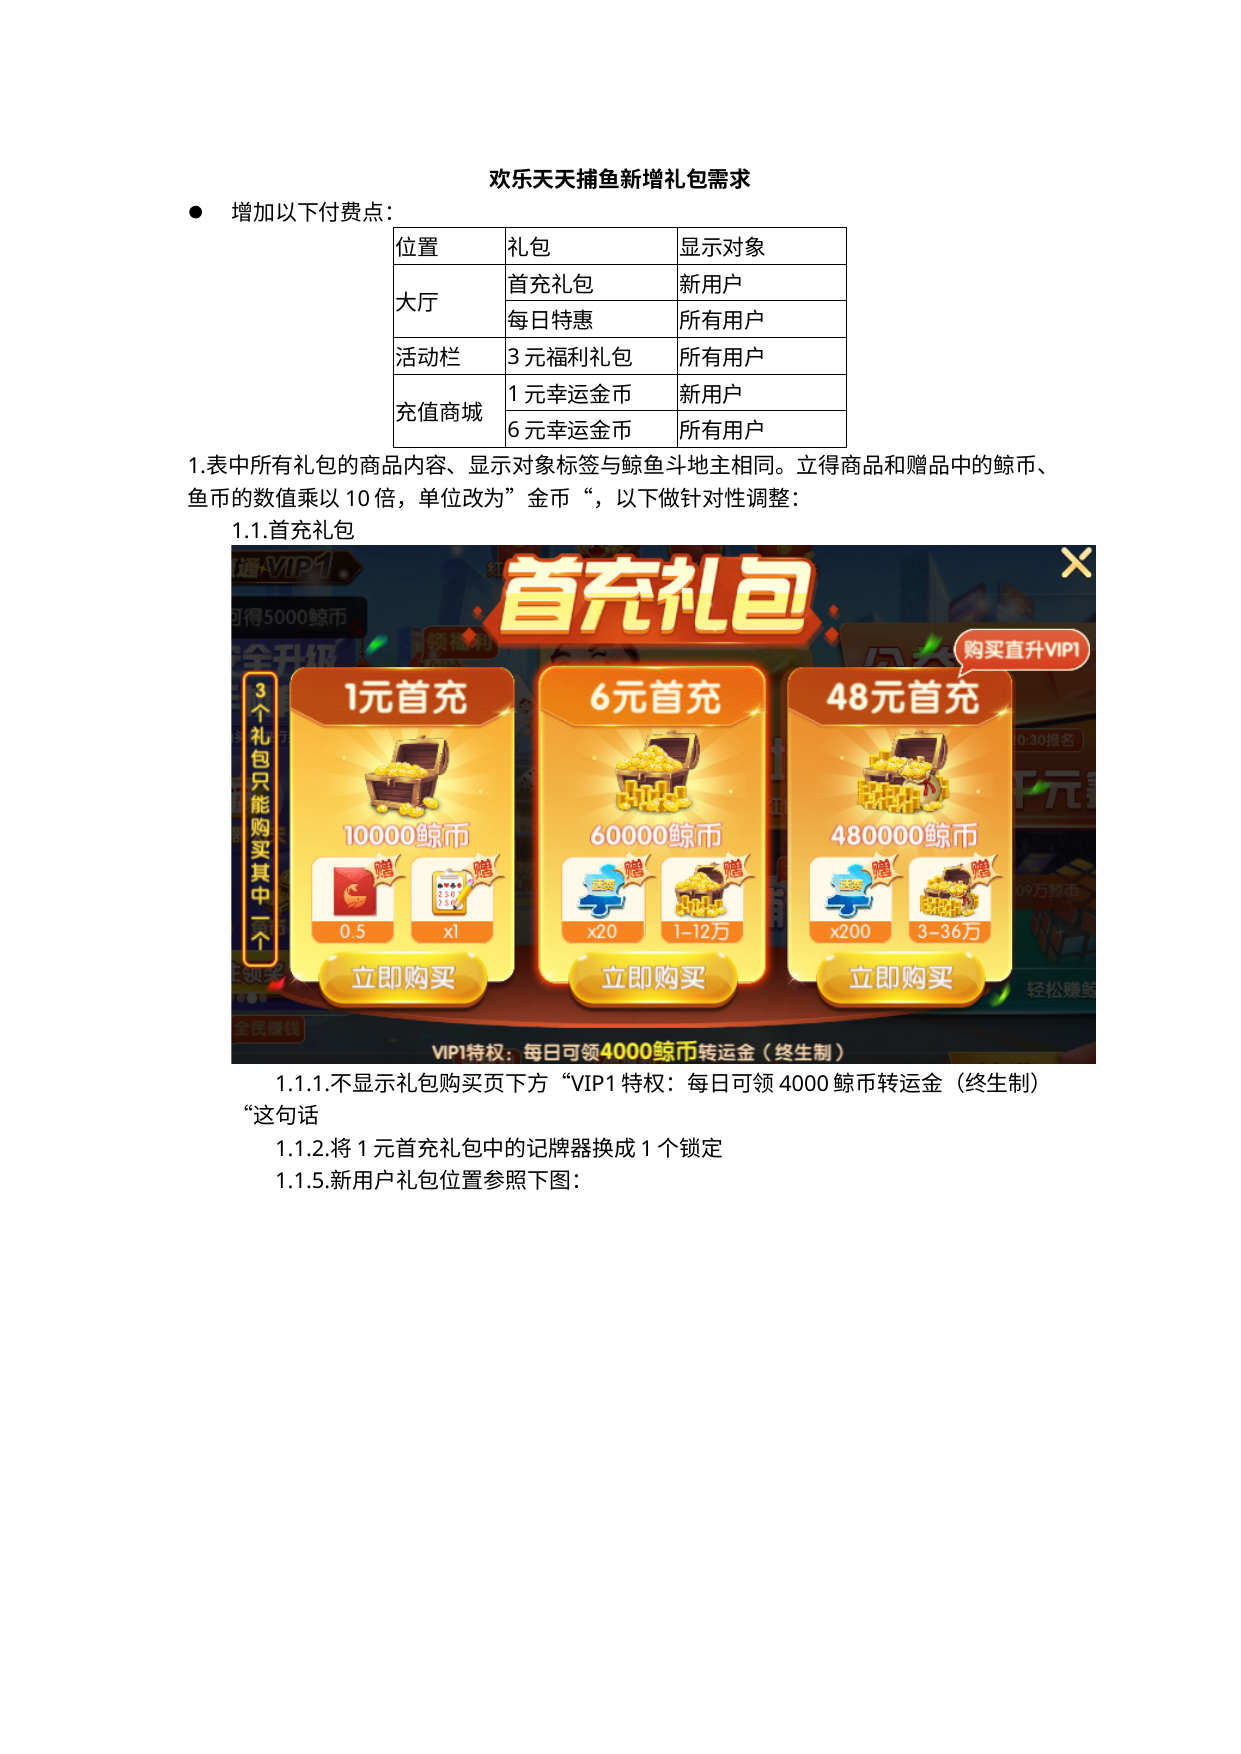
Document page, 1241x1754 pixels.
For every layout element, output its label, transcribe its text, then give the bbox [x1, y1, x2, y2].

list 1.1.首充礼包 [187, 513, 1053, 546]
table_cell 所有用户 [678, 301, 846, 337]
table_cell 充值商城 [394, 375, 505, 447]
list 1.1.5.新用户礼包位置参照下图： [231, 1163, 1053, 1196]
picture [231, 545, 1096, 1064]
list 增加以下付费点： [187, 194, 1053, 227]
table_cell 新用户 [678, 375, 846, 410]
list 1.1.1.不显示礼包购买页下方“VIP1特权：每日可领4000鲸币转运金（终生制）“这句话 [231, 1066, 1053, 1131]
table_cell 3元福利礼包 [506, 338, 677, 374]
table_cell 6元幸运金币 [506, 411, 677, 447]
list 1.1.2.将1元首充礼包中的记牌器换成1个锁定 [231, 1131, 1053, 1163]
text 欢乐天天捕鱼新增礼包需求 [187, 162, 1053, 194]
table_cell 1元幸运金币 [506, 375, 677, 410]
table_cell 所有用户 [678, 338, 846, 374]
table_header 礼包 [506, 228, 677, 264]
table_header 位置 [394, 228, 505, 264]
table_cell 大厅 [394, 265, 505, 337]
table_header 显示对象 [678, 228, 846, 264]
table_cell 新用户 [678, 265, 846, 300]
list 1.表中所有礼包的商品内容、显示对象标签与鲸鱼斗地主相同。立得商品和赠品中的鲸币、鱼币的数值乘以10倍，单位改为”金币“，以下做针对性调整： [187, 448, 1053, 513]
table_cell 首充礼包 [506, 265, 677, 300]
table_cell 所有用户 [678, 411, 846, 447]
table_cell 活动栏 [394, 338, 505, 374]
table_cell 每日特惠 [506, 301, 677, 337]
